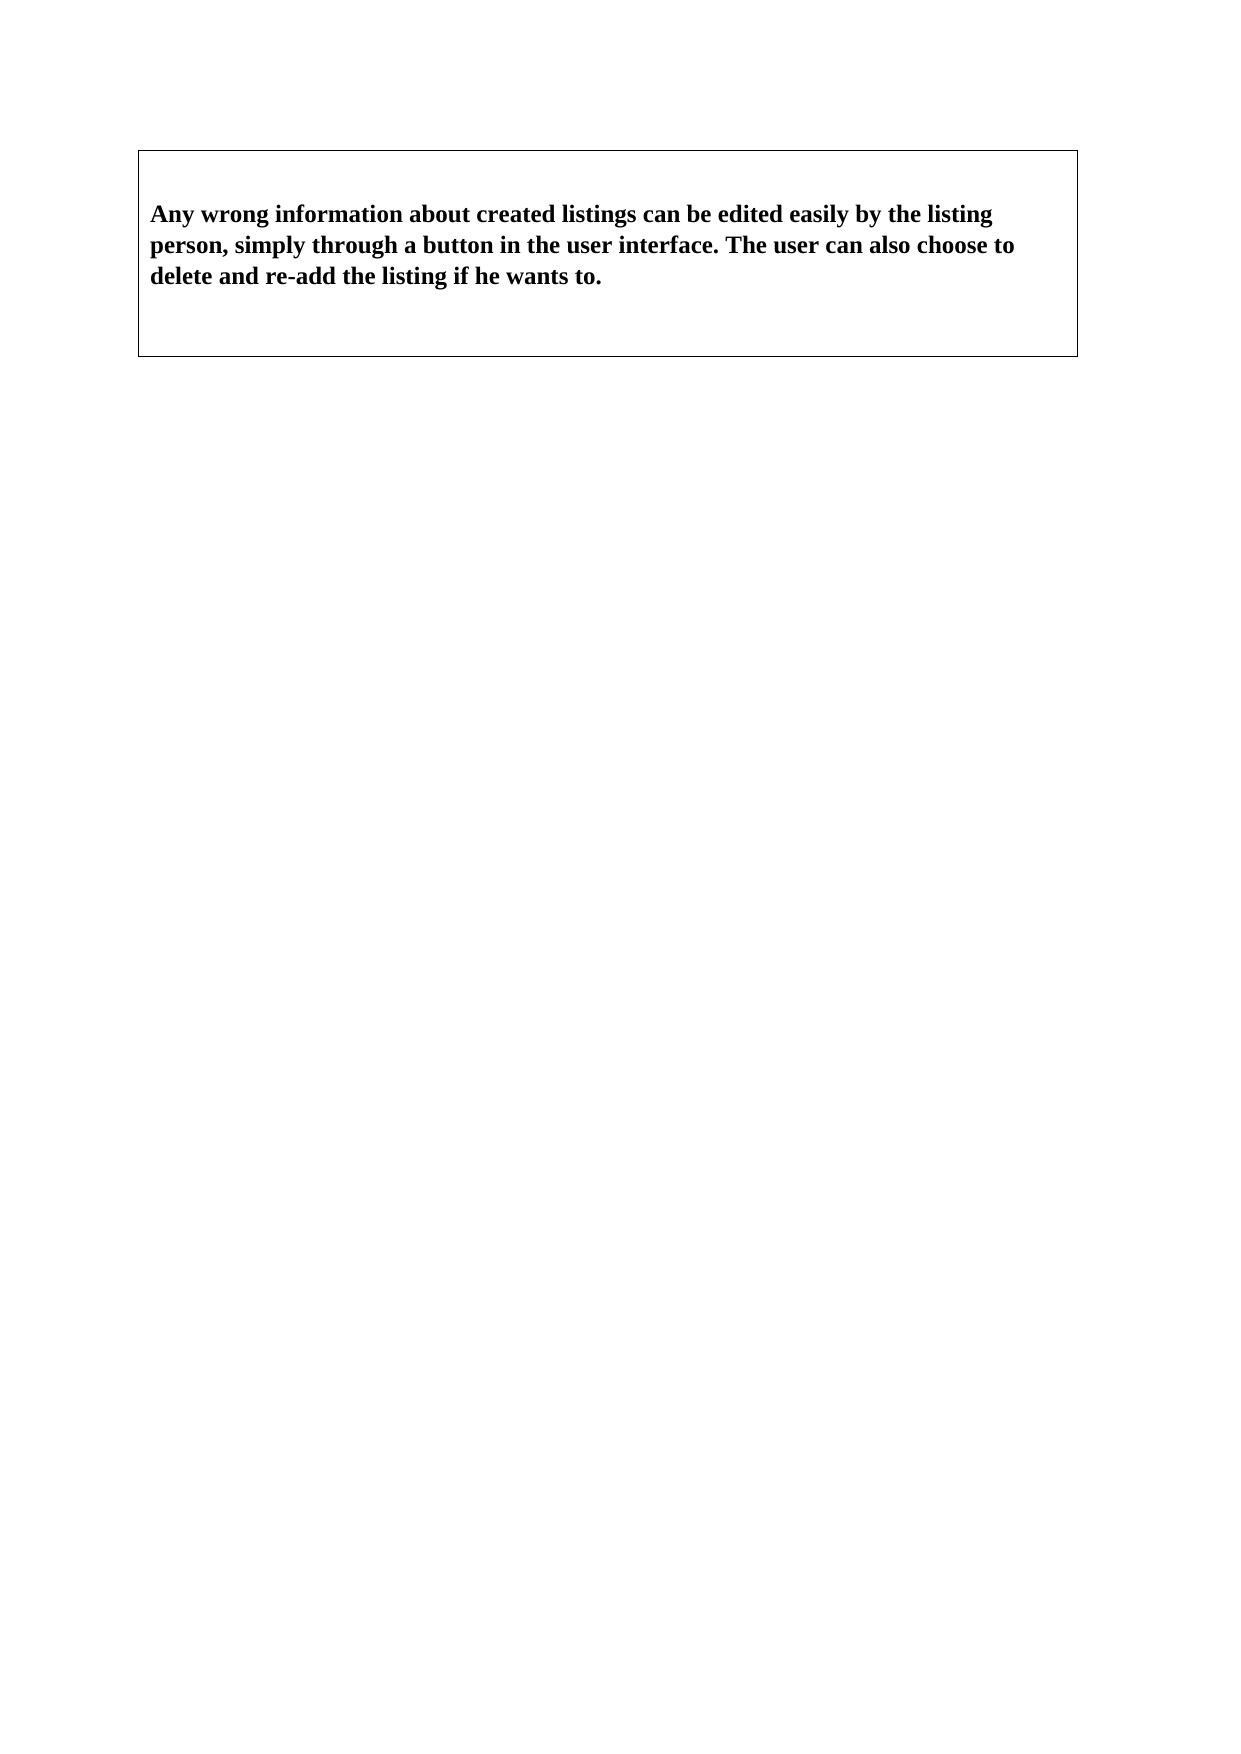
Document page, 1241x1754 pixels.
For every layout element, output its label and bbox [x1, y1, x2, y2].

table_header [139, 151, 1077, 356]
